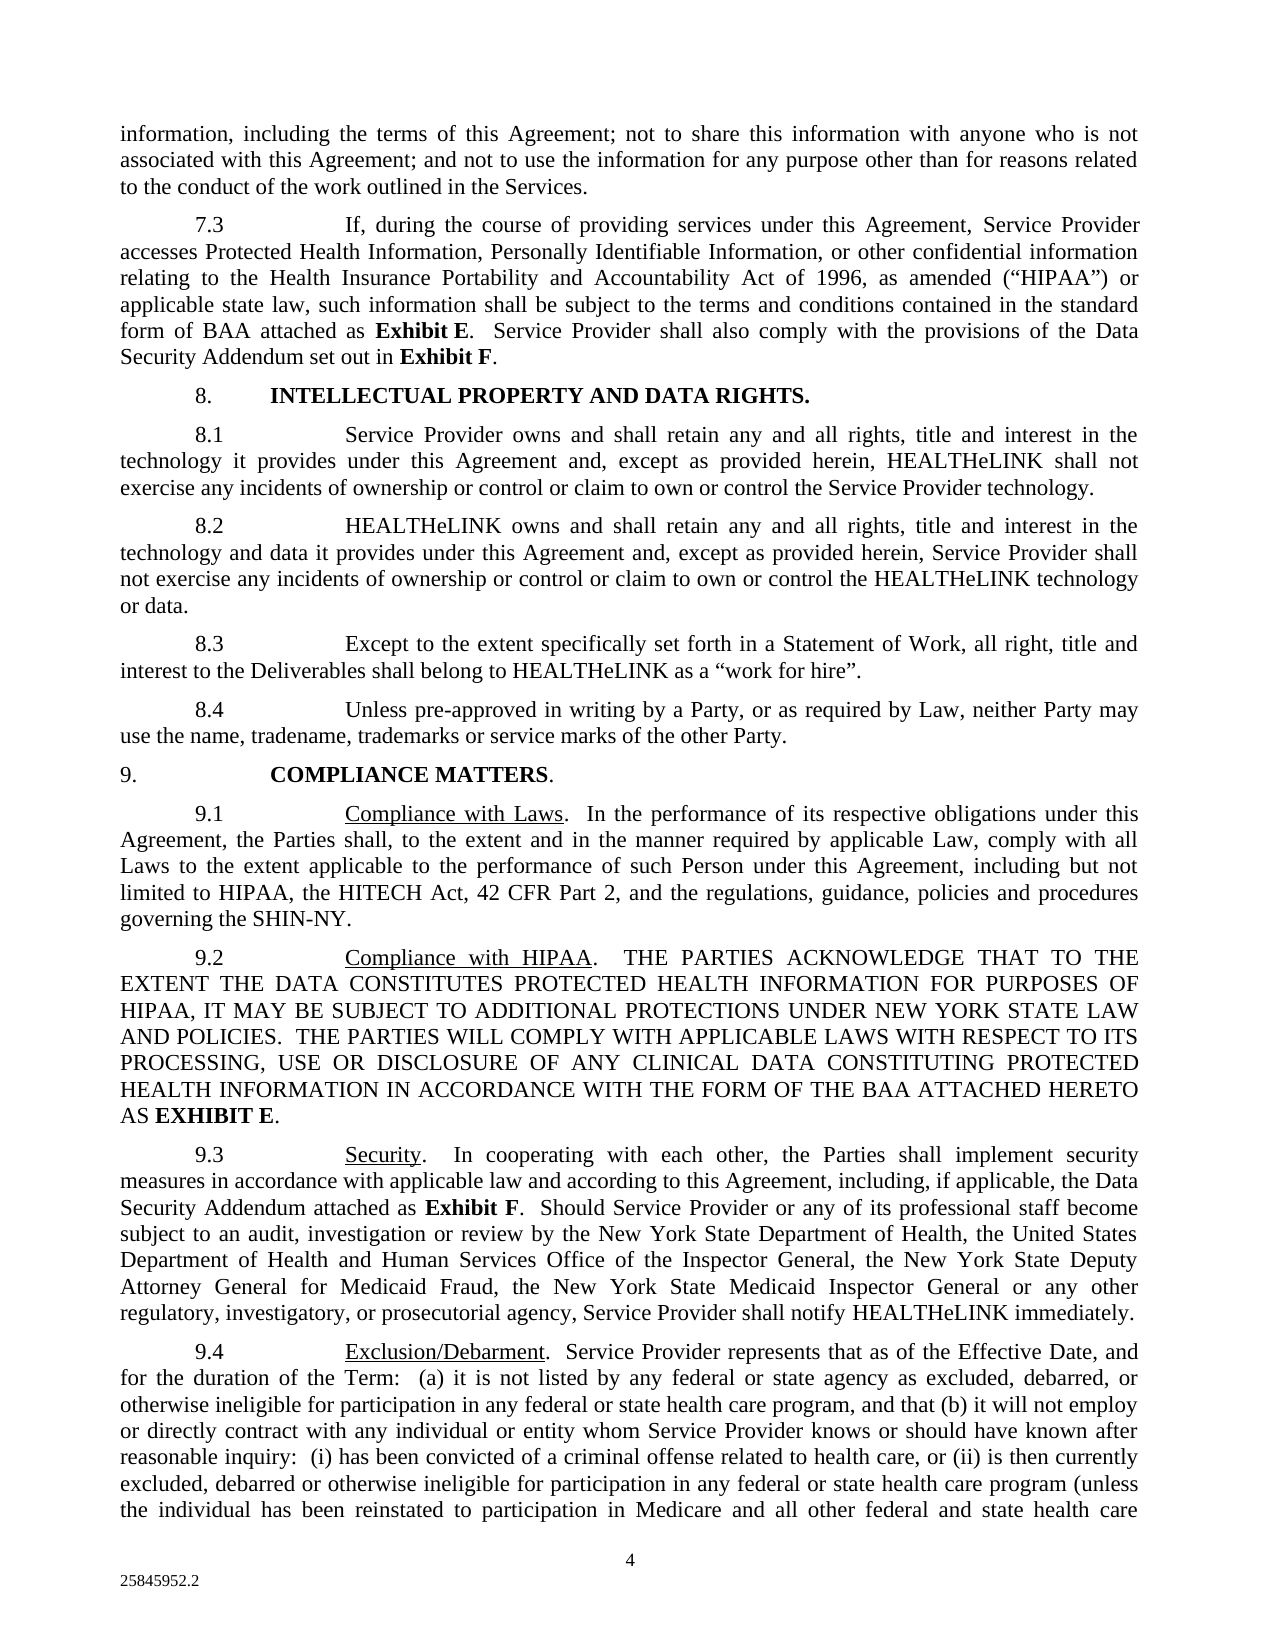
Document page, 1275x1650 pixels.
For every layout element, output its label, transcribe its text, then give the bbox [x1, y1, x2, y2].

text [120, 120, 1140, 199]
text COMPLIANCE MATTERS. [120, 761, 1140, 787]
text Compliance with Laws. In the performance of its respective obligations under this Agreement, the Parties shall, to the extent and in the manner required by applicable Law, comply with all Laws to the extent applicable to the performance of such Person under this Agreement, including but not limited to HIPAA, the HITECH Act, 42 CFR Part 2, and the regulations, guidance, policies and procedures governing the SHIN-NY. [120, 800, 1140, 932]
text Security. In cooperating with each other, the Parties shall implement security measures in accordance with applicable law and according to this Agreement, including, if applicable, the Data Security Addendum attached as Exhibit F. Should Service Provider or any of its professional staff become subject to an audit, investigation or review by the New York State Department of Health, the United States Department of Health and Human Services Office of the Inspector General, the New York State Deputy Attorney General for Medicaid Fraud, the New York State Medicaid Inspector General or any other regulatory, investigatory, or prosecutorial agency, Service Provider shall notify HEALTHeLINK immediately. [120, 1141, 1140, 1326]
text Service Provider owns and shall retain any and all rights, title and interest in the technology it provides under this Agreement and, except as provided herein, HEALTHeLINK shall not exercise any incidents of ownership or control or claim to own or control the Service Provider technology. [120, 421, 1140, 500]
text HEALTHeLINK owns and shall retain any and all rights, title and interest in the technology and data it provides under this Agreement and, except as provided herein, Service Provider shall not exercise any incidents of ownership or control or claim to own or control the HEALTHeLINK technology or data. [120, 513, 1140, 618]
text If, during the course of providing services under this Agreement, Service Provider accesses Protected Health Information, Personally Identifiable Information, or other confidential information relating to the Health Insurance Portability and Accountability Act of 1996, as amended (“HIPAA”) or applicable state law, such information shall be subject to the terms and conditions contained in the standard form of BAA attached as Exhibit E. Service Provider shall also comply with the provisions of the Data Security Addendum set out in Exhibit F. [120, 212, 1140, 370]
text INTELLECTUAL PROPERTY AND DATA RIGHTS. [120, 382, 1140, 408]
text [120, 1338, 1140, 1522]
text Unless pre-approved in writing by a Party, or as required by Law, neither Party may use the name, tradename, trademarks or service marks of the other Party. [120, 696, 1140, 748]
text Compliance with HIPAA. THE PARTIES ACKNOWLEDGE THAT TO THE EXTENT THE DATA CONSTITUTES PROTECTED HEALTH INFORMATION FOR PURPOSES OF HIPAA, IT MAY BE SUBJECT TO ADDITIONAL PROTECTIONS UNDER NEW YORK STATE LAW AND POLICIES. THE PARTIES WILL COMPLY WITH APPLICABLE LAWS WITH RESPECT TO ITS PROCESSING, USE OR DISCLOSURE OF ANY CLINICAL DATA CONSTITUTING PROTECTED HEALTH INFORMATION IN ACCORDANCE WITH THE FORM OF THE BAA ATTACHED HERETO AS EXHIBIT E. [120, 944, 1140, 1128]
text Except to the extent specifically set forth in a Statement of Work, all right, title and interest to the Deliverables shall belong to HEALTHeLINK as a “work for hire”. [120, 631, 1140, 683]
